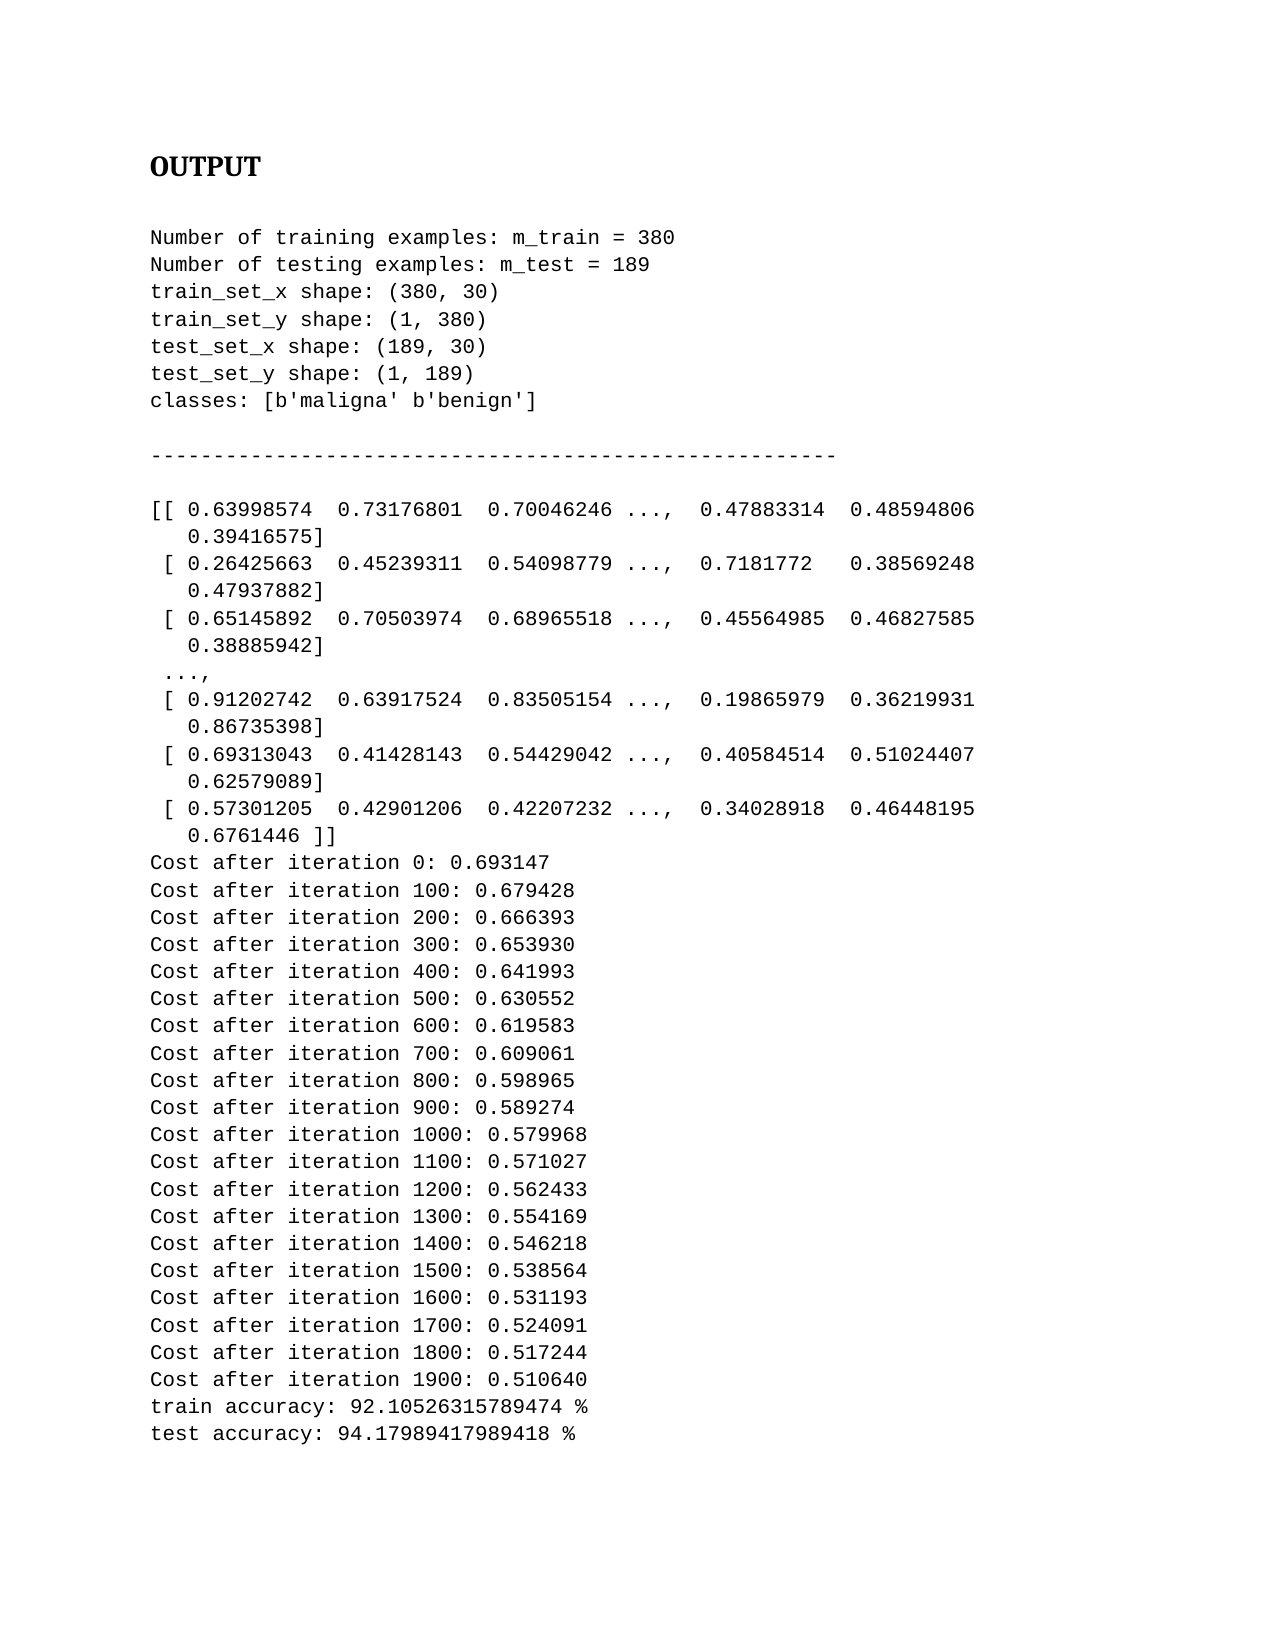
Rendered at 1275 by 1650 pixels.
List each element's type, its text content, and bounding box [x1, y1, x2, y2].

text Cost after iteration 1400: 0.546218 [150, 1233, 1125, 1257]
text Cost after iteration 1700: 0.524091 [150, 1314, 1125, 1338]
text Cost after iteration 1100: 0.571027 [150, 1151, 1125, 1175]
text [[ 0.63998574 0.73176801 0.70046246 ..., 0.47883314 0.48594806 [150, 499, 1125, 523]
text [ 0.57301205 0.42901206 0.42207232 ..., 0.34028918 0.46448195 [150, 798, 1125, 822]
text [ 0.65145892 0.70503974 0.68965518 ..., 0.45564985 0.46827585 [150, 608, 1125, 631]
text test_set_x shape: (189, 30) [150, 336, 1125, 359]
text [ 0.69313043 0.41428143 0.54429042 ..., 0.40584514 0.51024407 [150, 744, 1125, 767]
text Cost after iteration 1200: 0.562433 [150, 1179, 1125, 1202]
text Cost after iteration 0: 0.693147 [150, 852, 1125, 876]
text test_set_y shape: (1, 189) [150, 363, 1125, 387]
text Cost after iteration 100: 0.679428 [150, 879, 1125, 903]
text train accuracy: 92.10526315789474 % [150, 1396, 1125, 1420]
text classes: [b'maligna' b'benign'] [150, 390, 1125, 414]
text Cost after iteration 300: 0.653930 [150, 934, 1125, 958]
text ------------------------------------------------------- [150, 444, 1125, 468]
text OUTPUT [150, 150, 1125, 183]
text Cost after iteration 1500: 0.538564 [150, 1260, 1125, 1284]
text Cost after iteration 800: 0.598965 [150, 1070, 1125, 1093]
text Cost after iteration 1600: 0.531193 [150, 1287, 1125, 1311]
text Cost after iteration 500: 0.630552 [150, 988, 1125, 1012]
text 0.6761446 ]] [150, 825, 1125, 849]
text Number of testing examples: m_test = 189 [150, 254, 1125, 278]
text ..., [150, 662, 1125, 686]
text 0.39416575] [150, 526, 1125, 550]
text 0.38885942] [150, 635, 1125, 658]
text Cost after iteration 600: 0.619583 [150, 1016, 1125, 1039]
text Cost after iteration 1800: 0.517244 [150, 1342, 1125, 1365]
text Cost after iteration 1900: 0.510640 [150, 1369, 1125, 1393]
text Cost after iteration 700: 0.609061 [150, 1043, 1125, 1066]
text [ 0.26425663 0.45239311 0.54098779 ..., 0.7181772 0.38569248 [150, 553, 1125, 577]
text test accuracy: 94.17989417989418 % [150, 1423, 1125, 1447]
text Number of training examples: m_train = 380 [150, 227, 1125, 251]
text [ 0.91202742 0.63917524 0.83505154 ..., 0.19865979 0.36219931 [150, 689, 1125, 713]
text 0.86735398] [150, 716, 1125, 740]
text train_set_x shape: (380, 30) [150, 281, 1125, 305]
text 0.62579089] [150, 771, 1125, 794]
text Cost after iteration 200: 0.666393 [150, 907, 1125, 930]
text Cost after iteration 1000: 0.579968 [150, 1124, 1125, 1148]
text 0.47937882] [150, 581, 1125, 604]
text Cost after iteration 900: 0.589274 [150, 1097, 1125, 1121]
text Cost after iteration 1300: 0.554169 [150, 1206, 1125, 1229]
text Cost after iteration 400: 0.641993 [150, 961, 1125, 985]
text train_set_y shape: (1, 380) [150, 309, 1125, 332]
